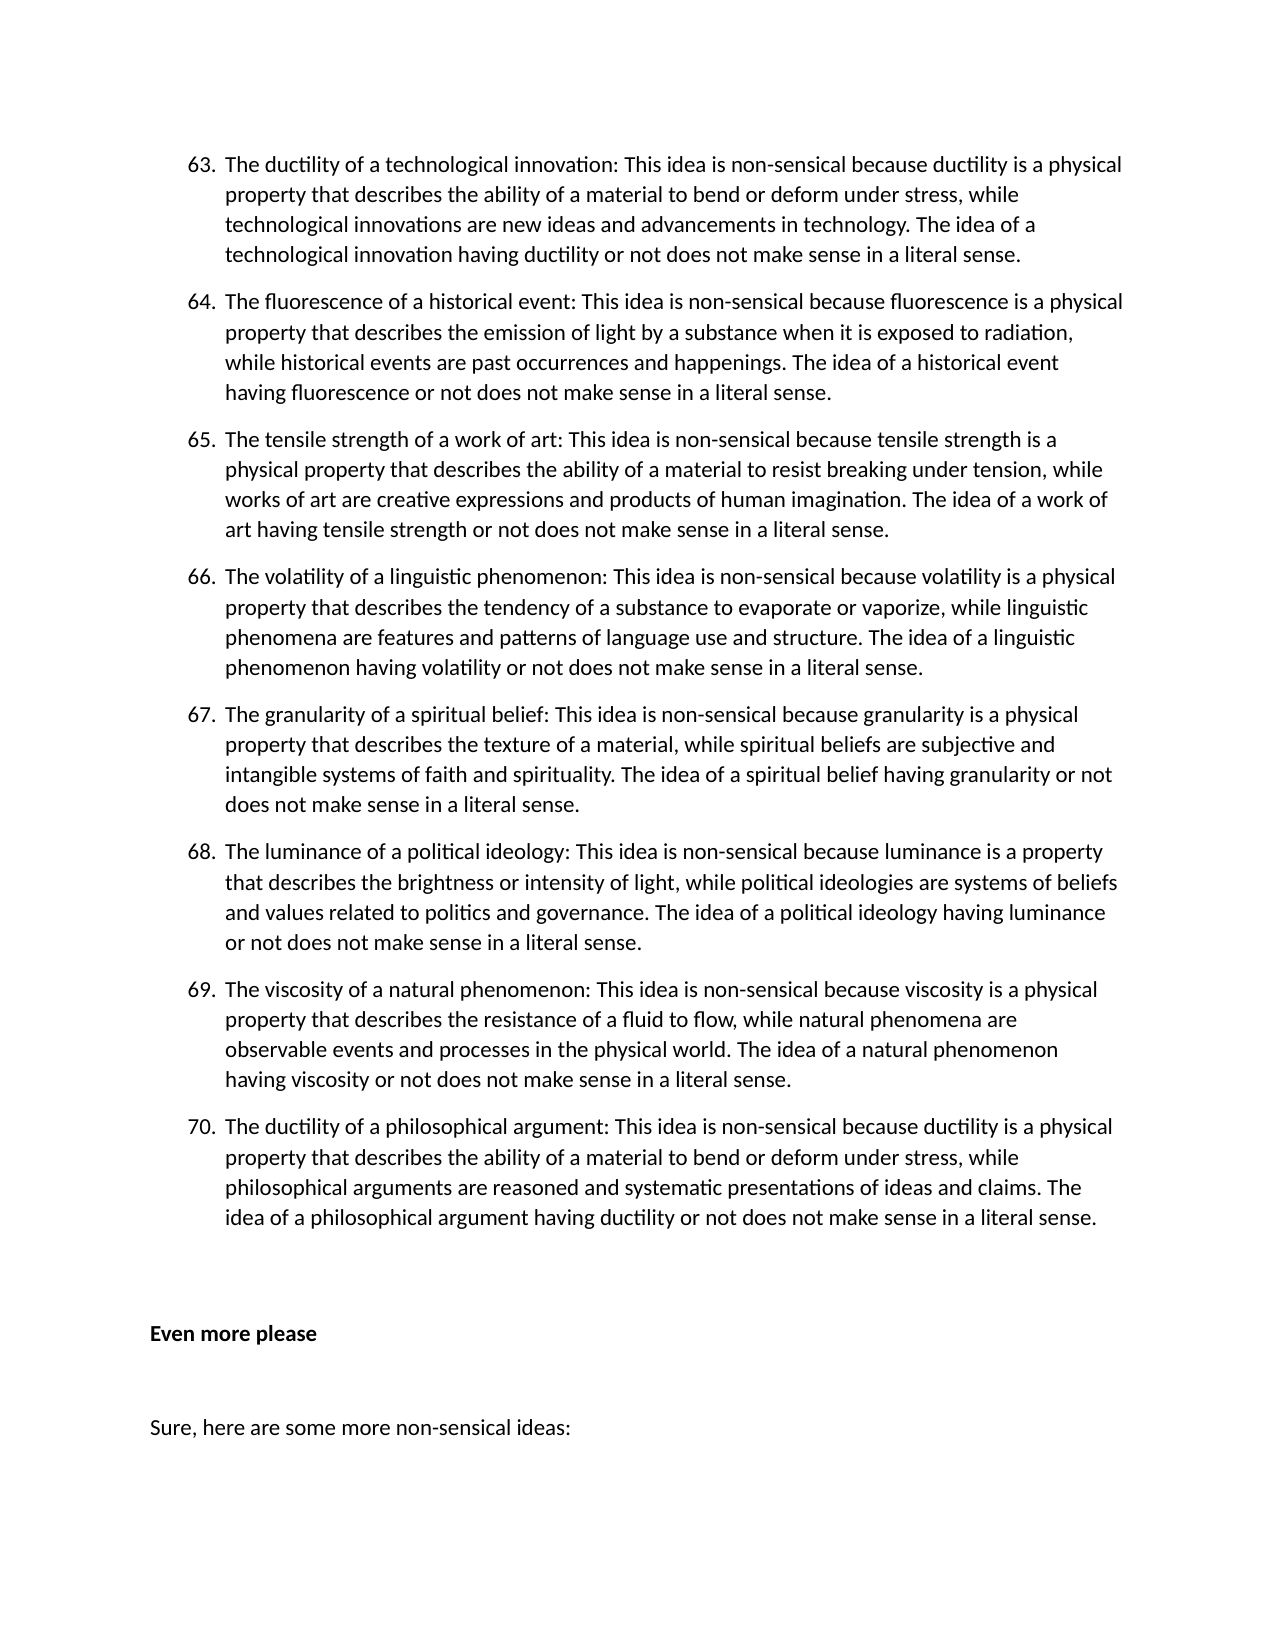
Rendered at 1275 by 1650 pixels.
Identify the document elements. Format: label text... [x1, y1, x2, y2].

text Even more please [150, 1319, 1125, 1347]
list The ductility of a philosophical argument: This idea is non-sensical because ductility is a physical property that describes the ability of a material to bend or deform under stress, while philosophical arguments are reasoned and systematic presentations of ideas and claims. The idea of a philosophical argument having ductility or not does not make sense in a literal sense. [187, 1112, 1125, 1231]
list The viscosity of a natural phenomenon: This idea is non-sensical because viscosity is a physical property that describes the resistance of a fluid to flow, while natural phenomena are observable events and processes in the physical world. The idea of a natural phenomenon having viscosity or not does not make sense in a literal sense. [187, 975, 1125, 1094]
list The ductility of a technological innovation: This idea is non-sensical because ductility is a physical property that describes the ability of a material to bend or deform under stress, while technological innovations are new ideas and advancements in technology. The idea of a technological innovation having ductility or not does not make sense in a literal sense. [187, 150, 1125, 269]
list The granularity of a spiritual belief: This idea is non-sensical because granularity is a physical property that describes the texture of a material, while spiritual beliefs are subjective and intangible systems of faith and spirituality. The idea of a spiritual belief having granularity or not does not make sense in a literal sense. [187, 700, 1125, 819]
text Sure, here are some more non-sensical ideas: [150, 1413, 1125, 1441]
list The luminance of a political ideology: This idea is non-sensical because luminance is a property that describes the brightness or intensity of light, while political ideologies are systems of beliefs and values related to politics and governance. The idea of a political ideology having luminance or not does not make sense in a literal sense. [187, 837, 1125, 956]
list The volatility of a linguistic phenomenon: This idea is non-sensical because volatility is a physical property that describes the tendency of a substance to evaporate or vaporize, while linguistic phenomena are features and patterns of language use and structure. The idea of a linguistic phenomenon having volatility or not does not make sense in a literal sense. [187, 562, 1125, 681]
list The fluorescence of a historical event: This idea is non-sensical because fluorescence is a physical property that describes the emission of light by a substance when it is exposed to radiation, while historical events are past occurrences and happenings. The idea of a historical event having fluorescence or not does not make sense in a literal sense. [187, 287, 1125, 406]
list The tensile strength of a work of art: This idea is non-sensical because tensile strength is a physical property that describes the ability of a material to resist breaking under tension, while works of art are creative expressions and products of human imagination. The idea of a work of art having tensile strength or not does not make sense in a literal sense. [187, 425, 1125, 544]
